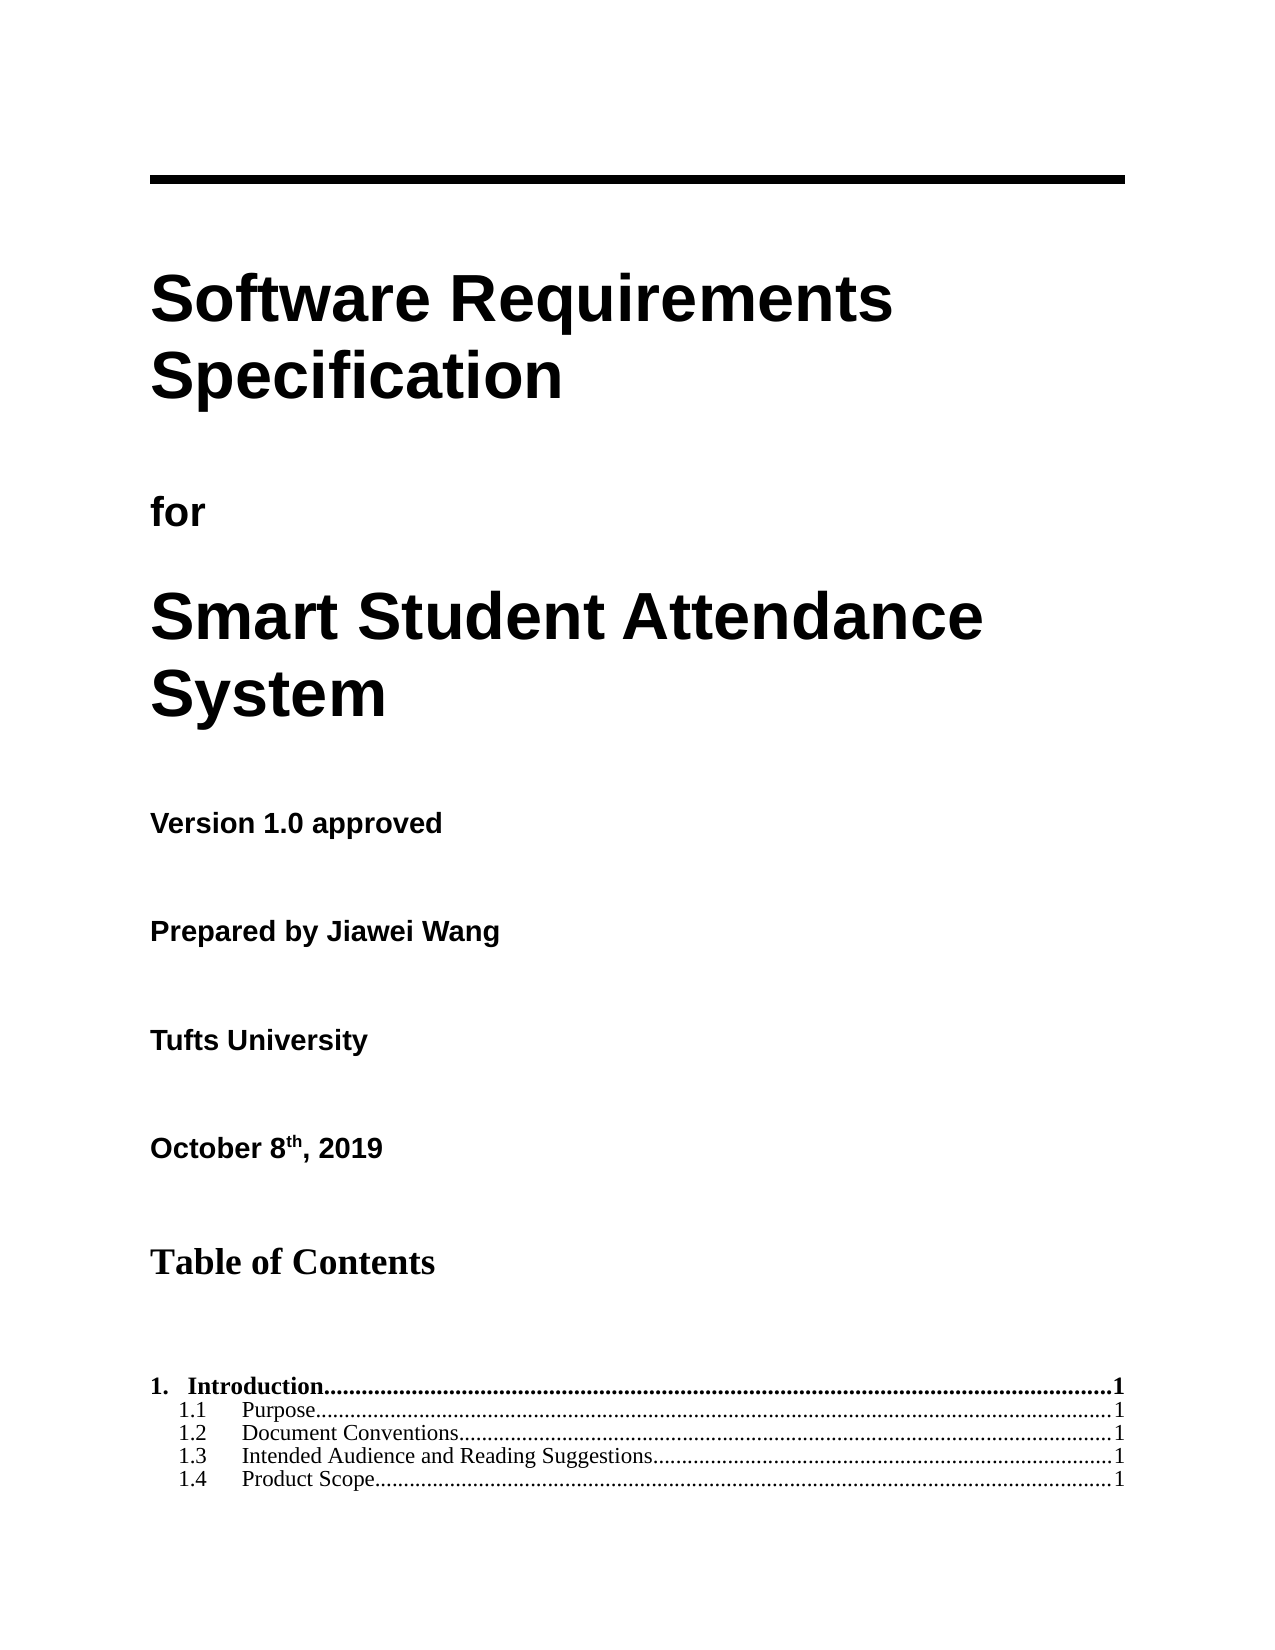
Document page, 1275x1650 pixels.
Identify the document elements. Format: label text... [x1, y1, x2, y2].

text Version 1.0 approved [150, 806, 1125, 839]
title Software Requirements Specification [150, 259, 1125, 413]
text Tufts University [150, 1023, 1125, 1056]
title Smart Student Attendance System [150, 577, 1125, 731]
title for [150, 488, 1125, 536]
text Prepared by Jiawei Wang [150, 914, 1125, 948]
text October 8th, 2019 [150, 1131, 1125, 1165]
text Table of Contents [150, 1240, 1125, 1283]
